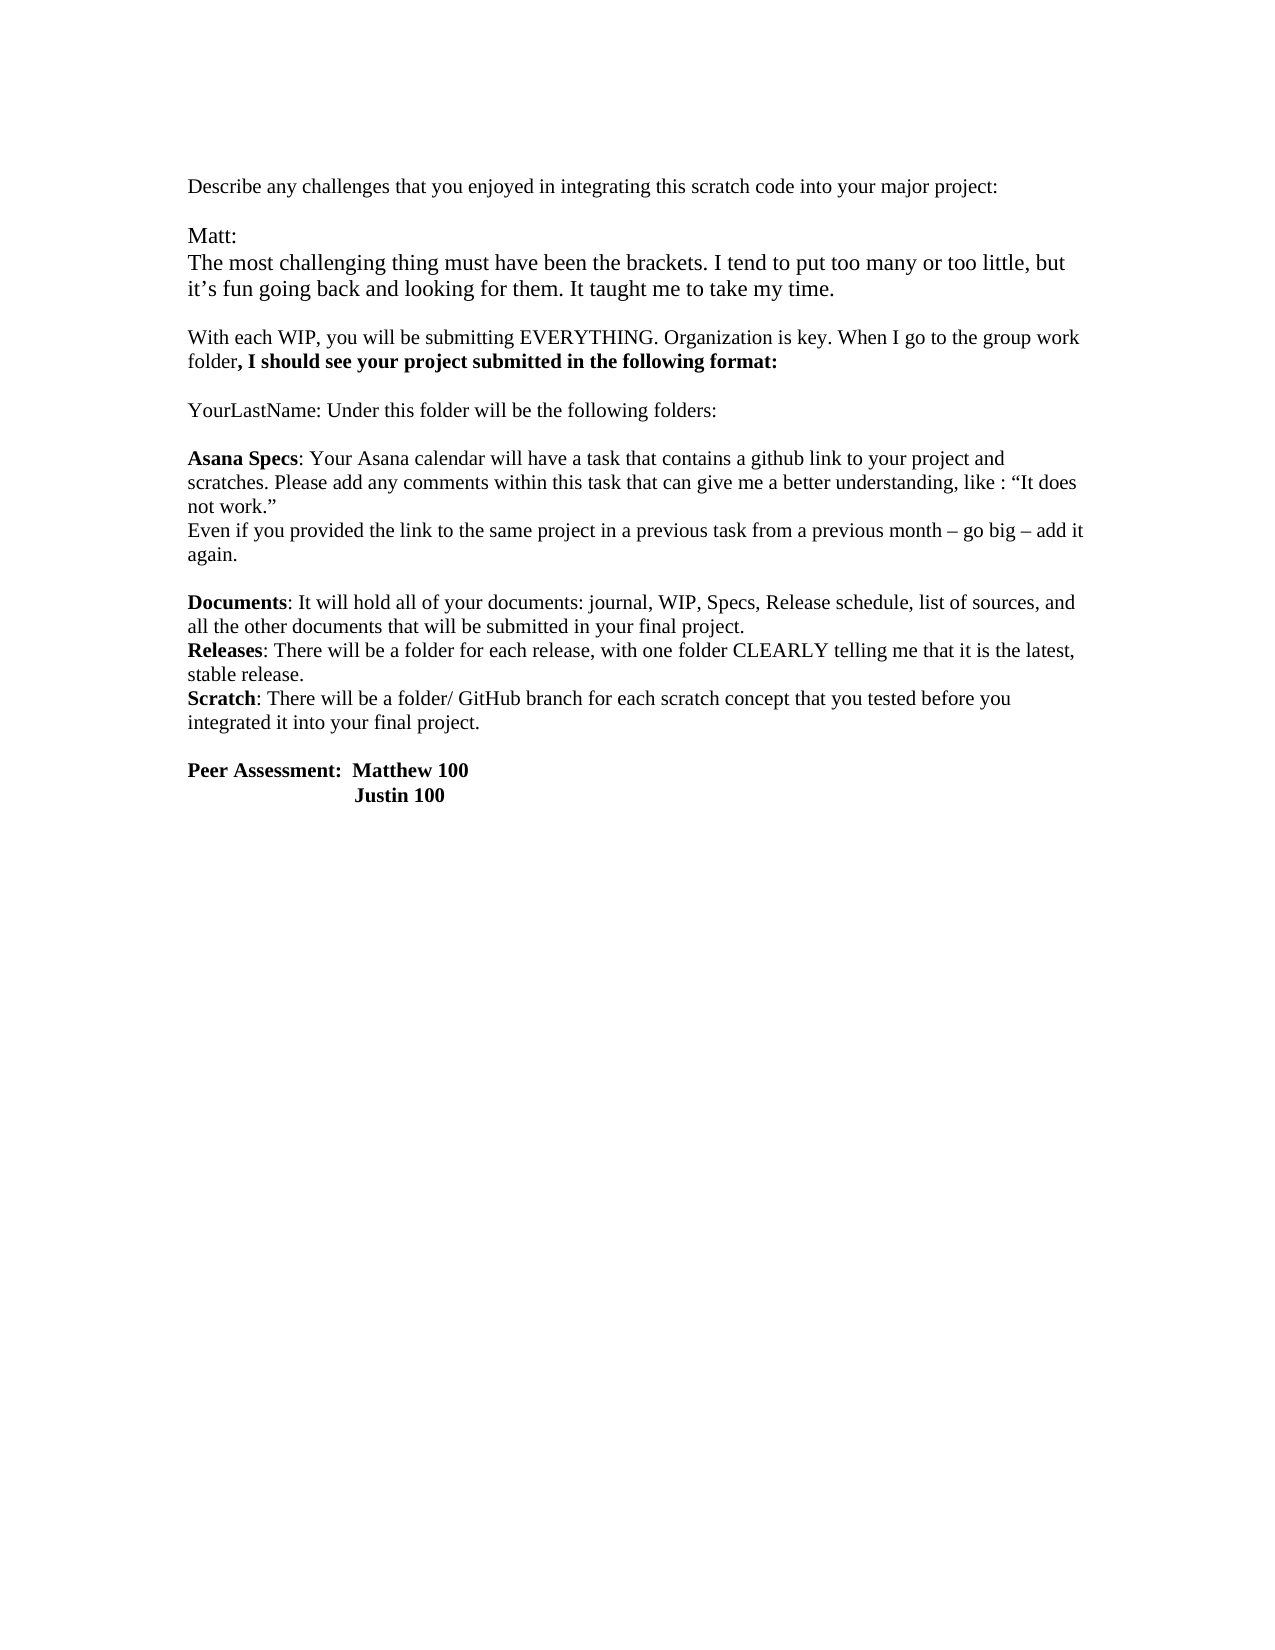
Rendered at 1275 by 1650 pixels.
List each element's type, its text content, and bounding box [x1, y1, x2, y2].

text Even if you provided the link to the same project in a previous task from a previous month – go big – add it again. [187, 518, 1087, 566]
text Peer Assessment: Matthew 100 [187, 758, 1087, 782]
text Scratch: There will be a folder/ GitHub branch for each scratch concept that you tested before you integrated it into your final project. [187, 686, 1087, 734]
text YourLastName: Under this folder will be the following folders: [187, 397, 1087, 422]
text Matt: [187, 222, 1087, 248]
text The most challenging thing must have been the brackets. I tend to put too many or too little, but it’s fun going back and looking for them. It taught me to take my time. [187, 248, 1087, 301]
text Justin 100 [187, 782, 1087, 807]
text Asana Specs: Your Asana calendar will have a task that contains a github link to your project and scratches. Please add any comments within this task that can give me a better understanding, like : “It does not work.” [187, 446, 1087, 518]
text Releases: There will be a folder for each release, with one folder CLEARLY telling me that it is the latest, stable release. [187, 638, 1087, 686]
text Describe any challenges that you enjoyed in integrating this scratch code into your major project: [187, 174, 1087, 198]
text Documents: It will hold all of your documents: journal, WIP, Specs, Release schedule, list of sources, and all the other documents that will be submitted in your final project. [187, 590, 1087, 638]
text With each WIP, you will be submitting EVERYTHING. Organization is key. When I go to the group work folder, I should see your project submitted in the following format: [187, 325, 1087, 373]
